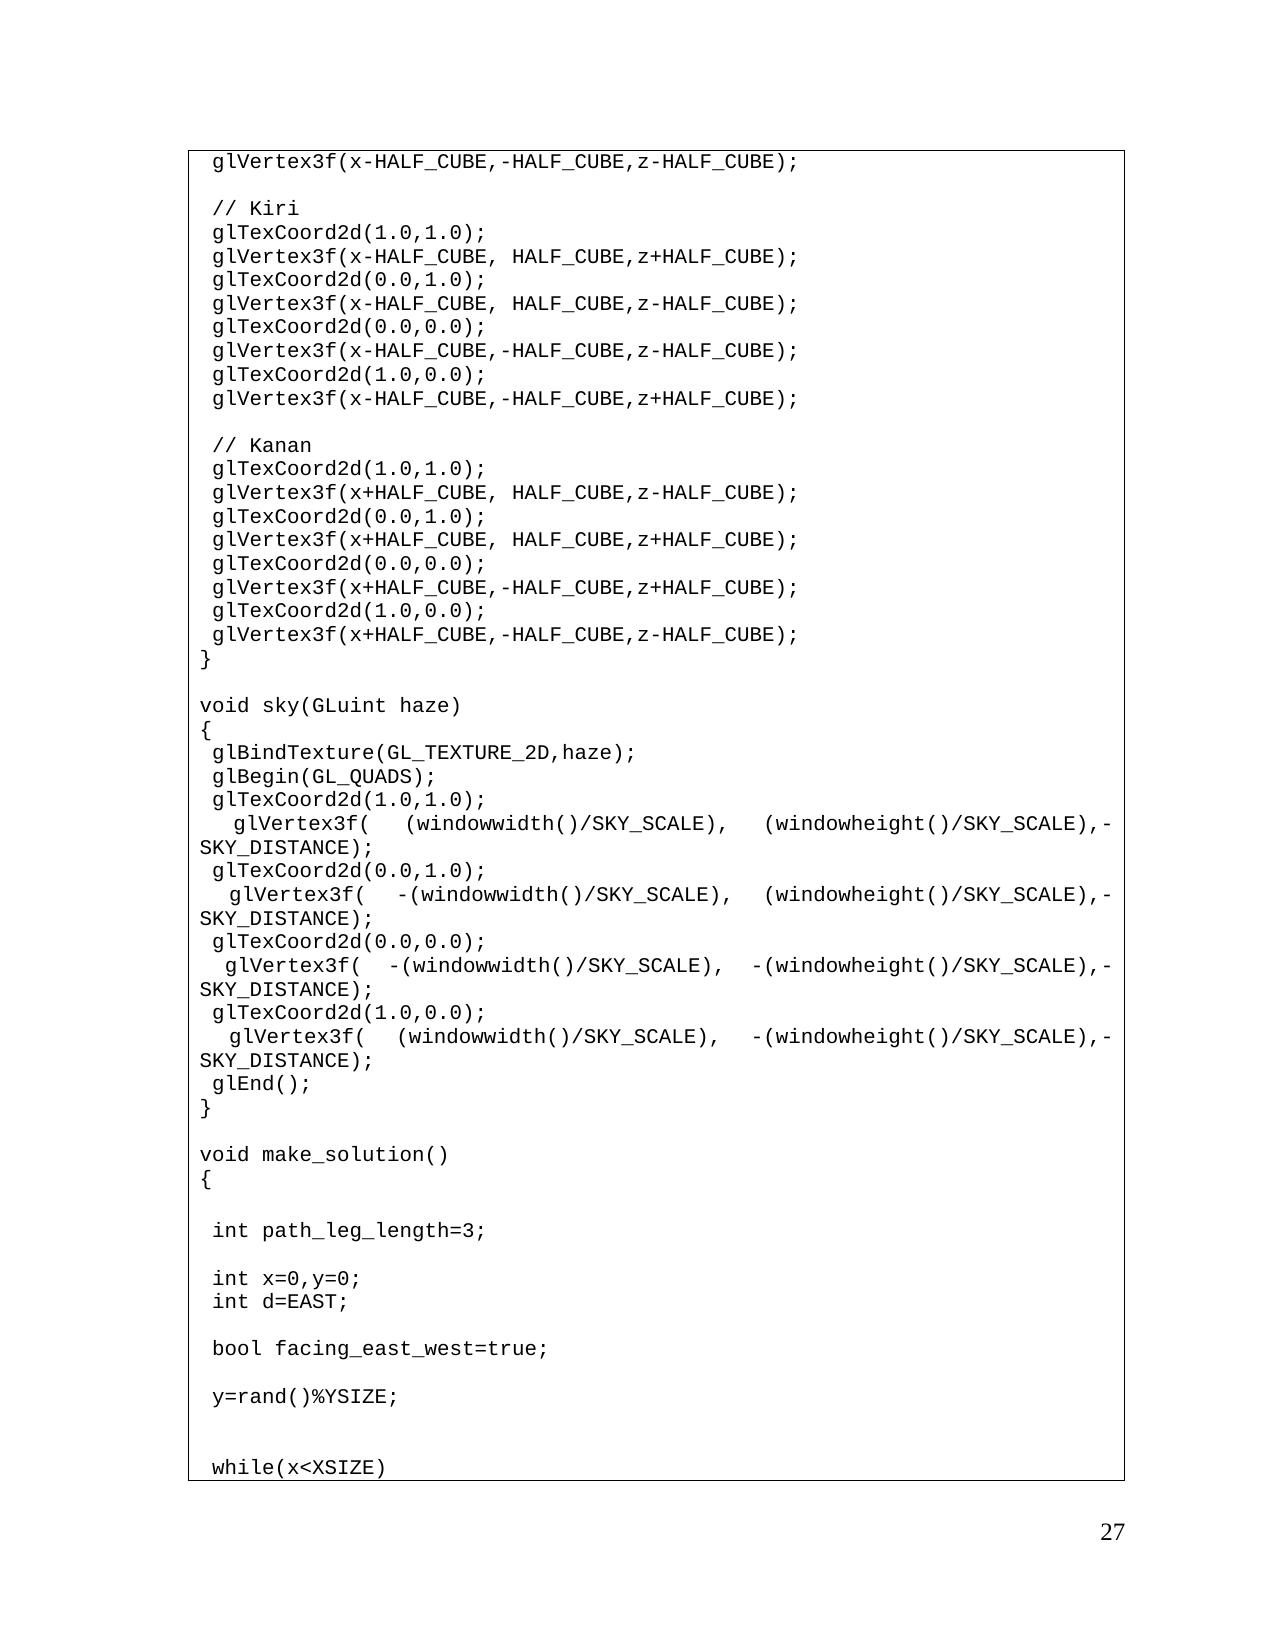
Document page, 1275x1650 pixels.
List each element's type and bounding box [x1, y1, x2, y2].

table_header [189, 151, 1124, 1480]
